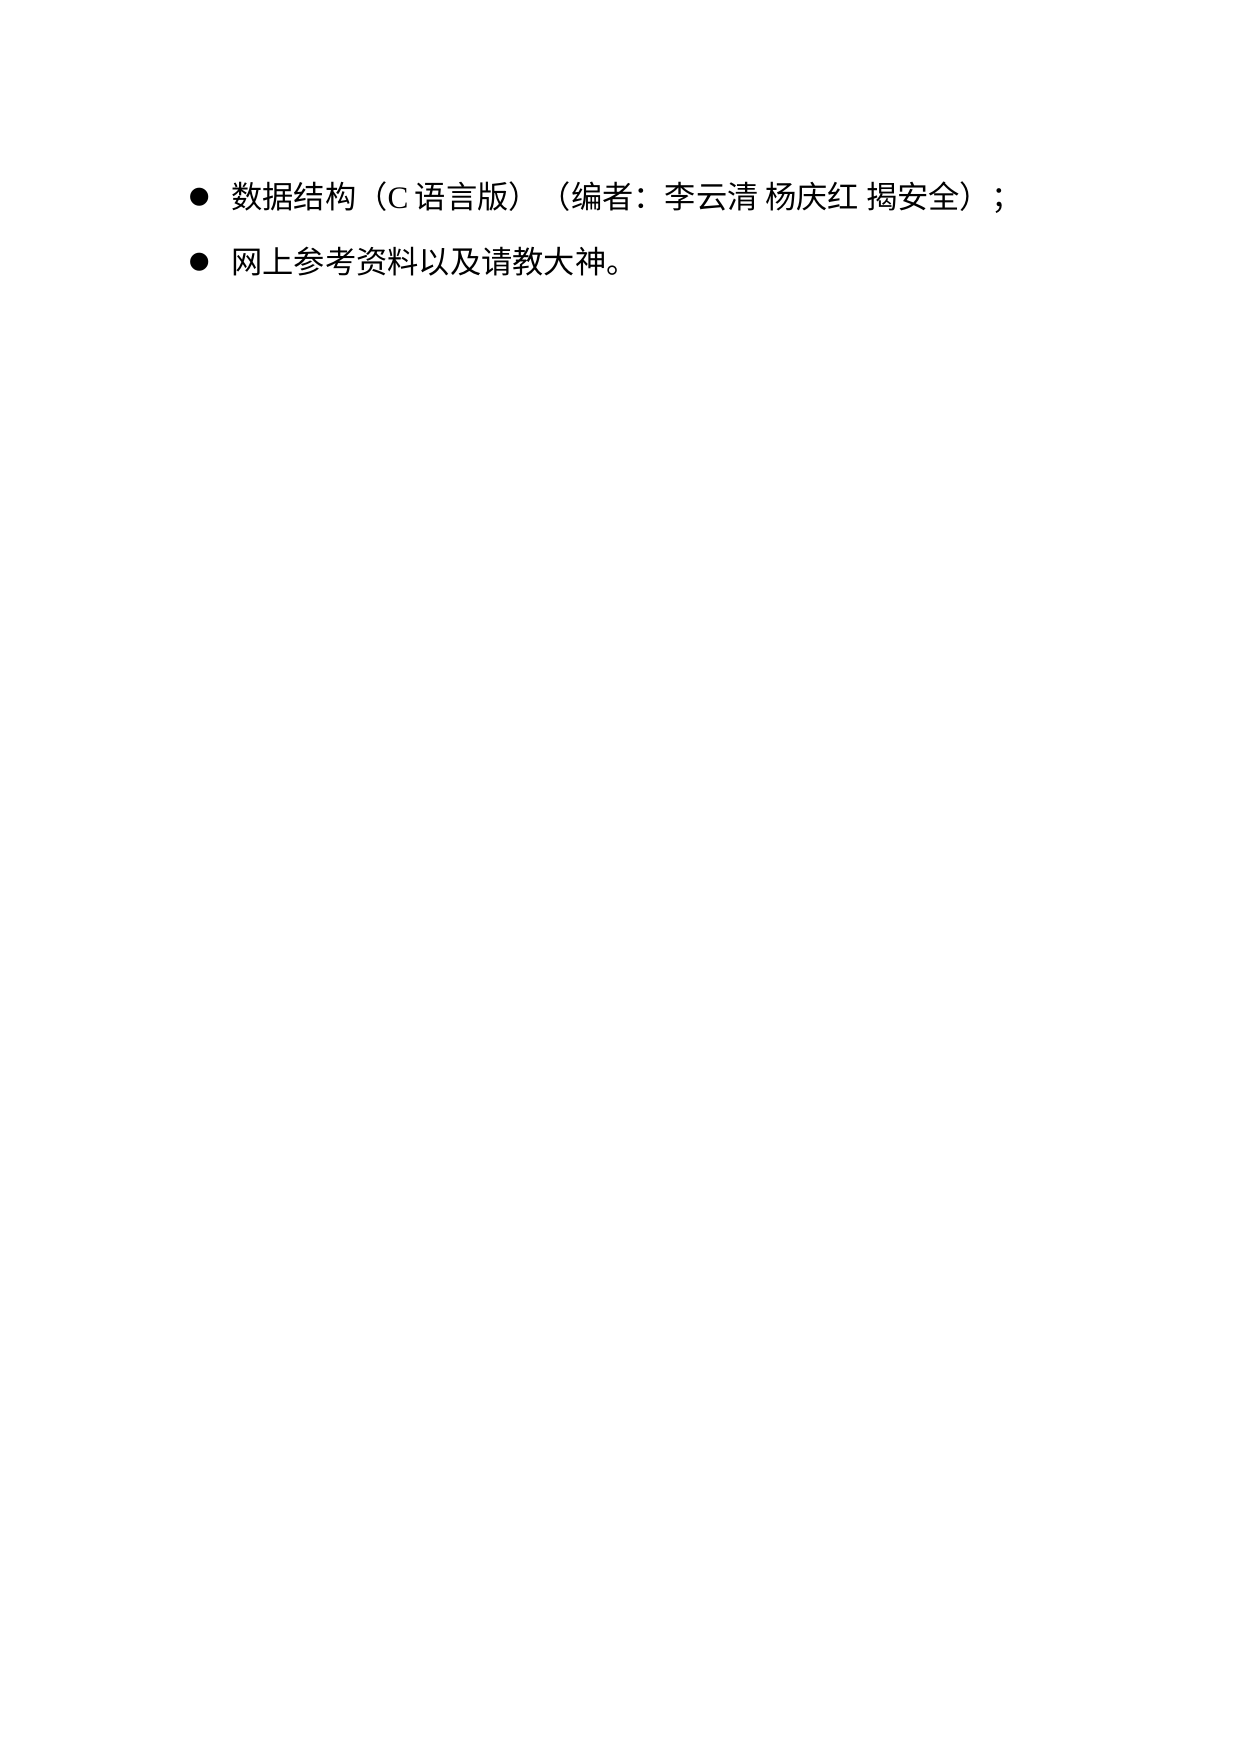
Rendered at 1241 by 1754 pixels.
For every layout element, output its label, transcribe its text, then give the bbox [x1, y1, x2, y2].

list 数据结构（C语言版）（编者：李云清 杨庆红 揭安全）； [187, 162, 1053, 227]
list 网上参考资料以及请教大神。 [187, 227, 1053, 292]
